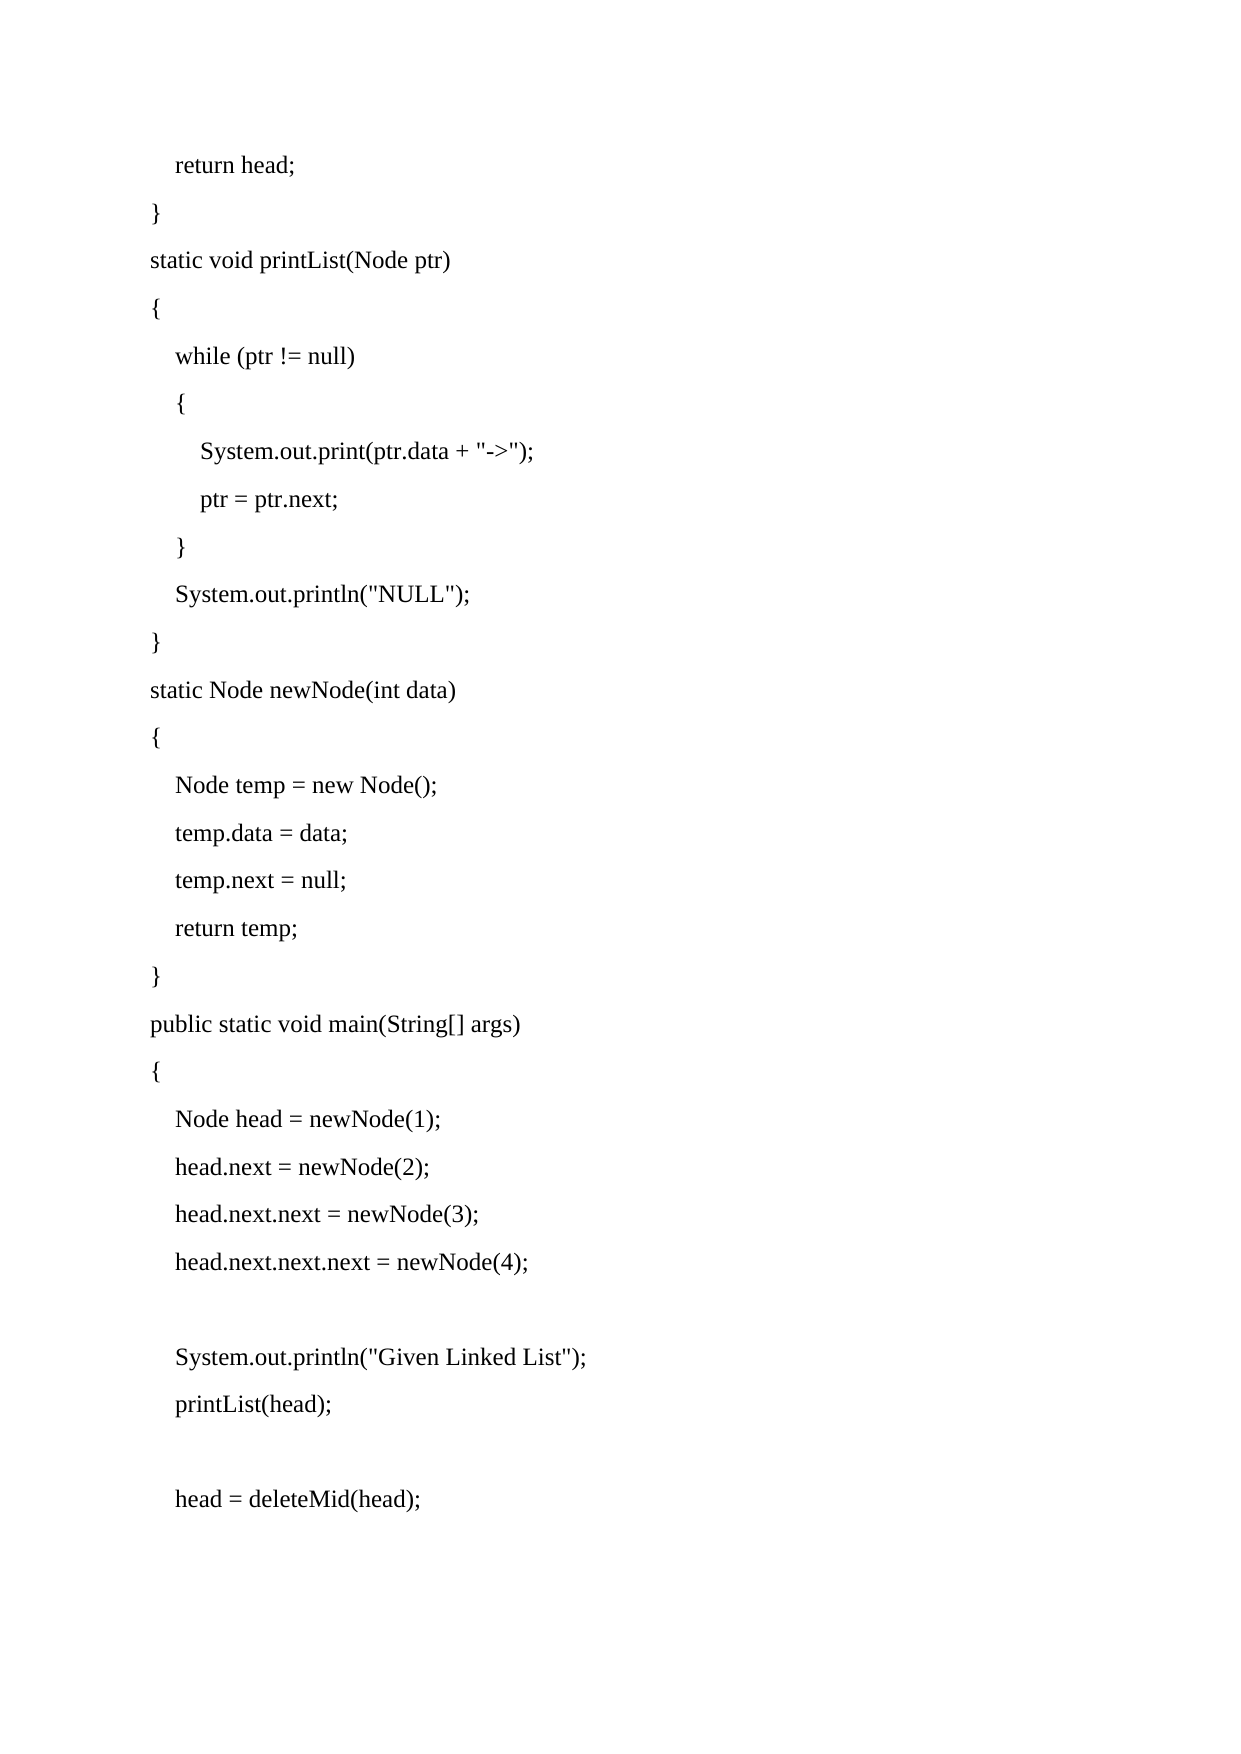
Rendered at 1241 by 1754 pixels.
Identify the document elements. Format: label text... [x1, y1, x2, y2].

text System.out.print(ptr.data + "->"); [150, 436, 1090, 465]
text Node temp = new Node(); [150, 770, 1090, 799]
text head.next.next.next = newNode(4); [150, 1247, 1090, 1276]
text while (ptr != null) [150, 341, 1090, 369]
text temp.data = data; [150, 818, 1090, 847]
text { [150, 388, 1090, 417]
text } [150, 961, 1090, 990]
text static Node newNode(int data) [150, 675, 1090, 703]
text } [150, 532, 1090, 560]
text head.next = newNode(2); [150, 1152, 1090, 1181]
text } [150, 627, 1090, 656]
text temp.next = null; [150, 866, 1090, 894]
text { [150, 722, 1090, 751]
text head.next.next = newNode(3); [150, 1199, 1090, 1228]
text Node head = newNode(1); [150, 1104, 1090, 1133]
text { [150, 293, 1090, 322]
text head = deleteMid(head); [150, 1484, 1090, 1513]
text public static void main(String[] args) [150, 1009, 1090, 1037]
text System.out.println("NULL"); [150, 579, 1090, 608]
text { [150, 1056, 1090, 1085]
text static void printList(Node ptr) [150, 245, 1090, 274]
text System.out.println("Given Linked List"); [150, 1342, 1090, 1371]
text return head; [150, 150, 1090, 179]
text ptr = ptr.next; [150, 484, 1090, 513]
text return temp; [150, 913, 1090, 942]
text printList(head); [150, 1389, 1090, 1418]
text } [150, 198, 1090, 226]
